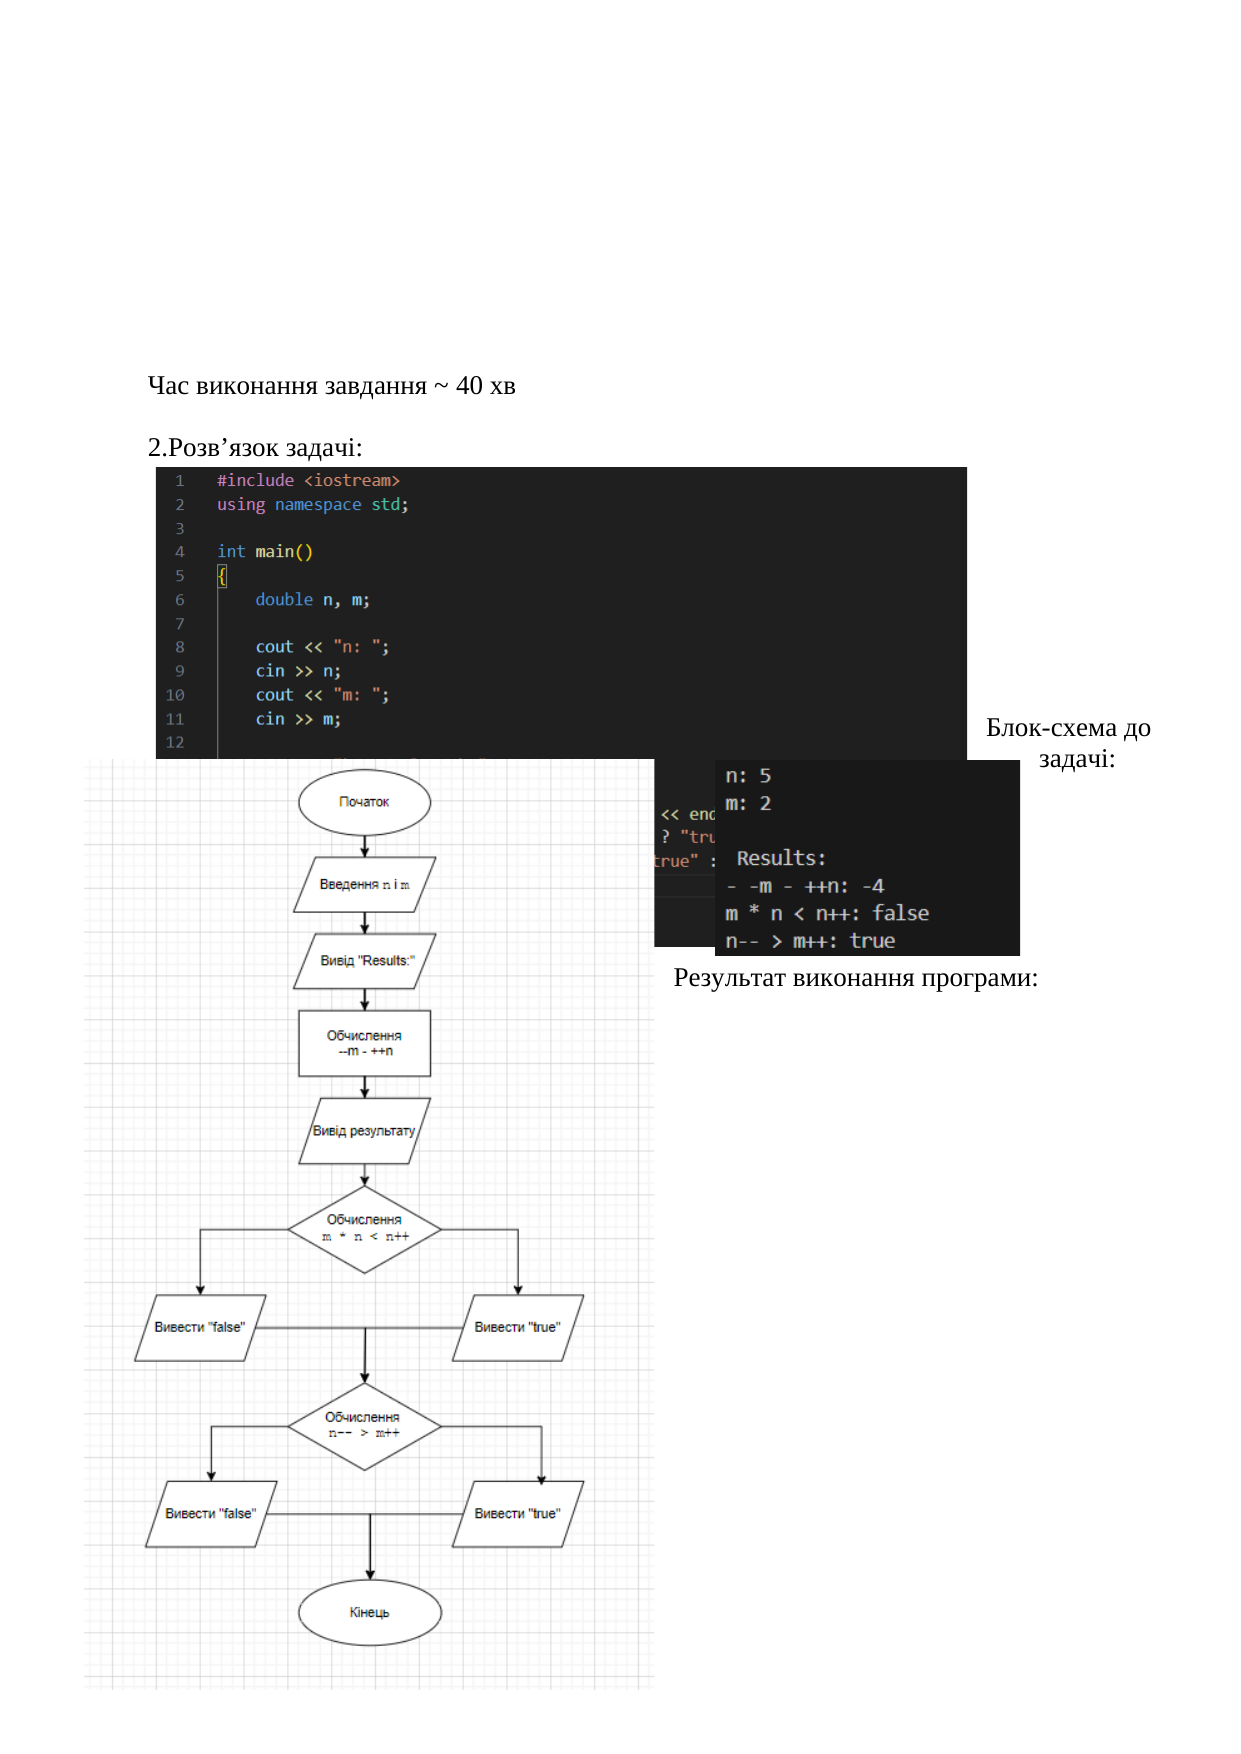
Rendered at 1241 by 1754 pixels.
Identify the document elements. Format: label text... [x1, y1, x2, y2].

text Час виконання завдання ~ 40 хв [148, 369, 1152, 400]
text 2.Розв’язок задачі: [148, 431, 1152, 462]
text Блок-схема до задачі: Результат виконання програми: [654, 711, 1152, 992]
picture [82, 467, 1021, 1687]
